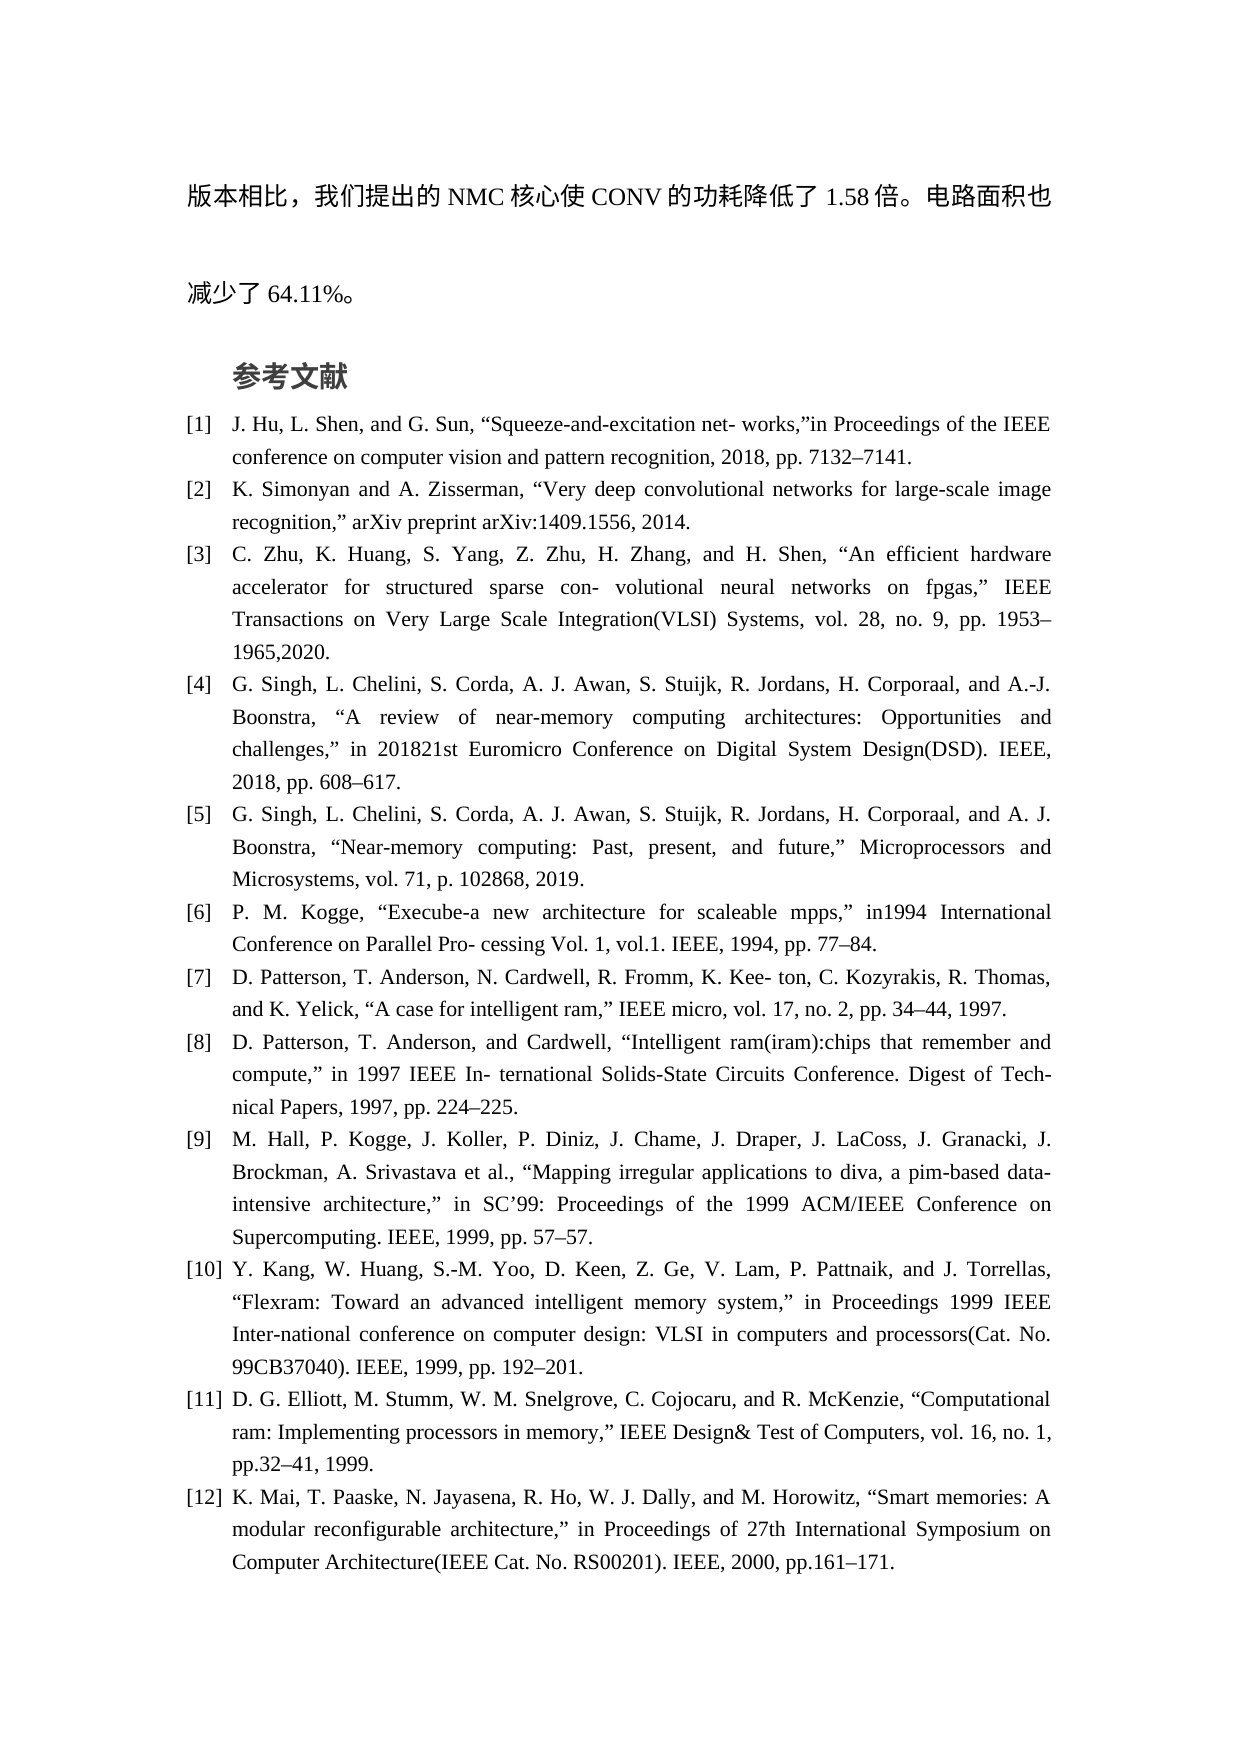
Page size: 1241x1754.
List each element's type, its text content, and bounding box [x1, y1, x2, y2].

list Y. Kang, W. Huang, S.-M. Yoo, D. Keen, Z. Ge, V. Lam, P. Pattnaik, and J. Torrellas, “Flexram: Toward an advanced intelligent memory system,” in Proceedings 1999 IEEE Inter-national conference on computer design: VLSI in computers and processors(Cat. No. 99CB37040). IEEE, 1999, pp. 192–201. [186, 1253, 1053, 1383]
list J. Hu, L. Shen, and G. Sun, “Squeeze-and-excitation net- works,”in Proceedings of the IEEE conference on computer vision and pattern recognition, 2018, pp. 7132–7141. [186, 408, 1053, 473]
list D. Patterson, T. Anderson, N. Cardwell, R. Fromm, K. Kee- ton, C. Kozyrakis, R. Thomas, and K. Yelick, “A case for intelligent ram,” IEEE micro, vol. 17, no. 2, pp. 34–44, 1997. [186, 960, 1053, 1025]
list D. Patterson, T. Anderson, and Cardwell, “Intelligent ram(iram):chips that remember and compute,” in 1997 IEEE In- ternational Solids-State Circuits Conference. Digest of Tech- nical Papers, 1997, pp. 224–225. [186, 1025, 1053, 1123]
list G. Singh, L. Chelini, S. Corda, A. J. Awan, S. Stuijk, R. Jordans, H. Corporaal, and A. J. Boonstra, “Near-memory computing: Past, present, and future,” Microprocessors and Microsystems, vol. 71, p. 102868, 2019. [186, 798, 1053, 895]
list M. Hall, P. Kogge, J. Koller, P. Diniz, J. Chame, J. Draper, J. LaCoss, J. Granacki, J. Brockman, A. Srivastava et al., “Mapping irregular applications to diva, a pim-based data- intensive architecture,” in SC’99: Proceedings of the 1999 ACM/IEEE Conference on Supercomputing. IEEE, 1999, pp. 57–57. [186, 1123, 1053, 1253]
list P. M. Kogge, “Execube-a new architecture for scaleable mpps,” in1994 International Conference on Parallel Pro- cessing Vol. 1, vol.1. IEEE, 1994, pp. 77–84. [186, 895, 1053, 960]
list G. Singh, L. Chelini, S. Corda, A. J. Awan, S. Stuijk, R. Jordans, H. Corporaal, and A.-J. Boonstra, “A review of near-memory computing architectures: Opportunities and challenges,” in 201821st Euromicro Conference on Digital System Design(DSD). IEEE, 2018, pp. 608–617. [186, 668, 1053, 798]
list C. Zhu, K. Huang, S. Yang, Z. Zhu, H. Zhang, and H. Shen, “An efficient hardware accelerator for structured sparse con- volutional neural networks on fpgas,” IEEE Transactions on Very Large Scale Integration(VLSI) Systems, vol. 28, no. 9, pp. 1953–1965,2020. [186, 538, 1053, 668]
text 参考文献 [187, 343, 1053, 408]
text 本文提出了一种高效的NMC FPGA架构，旨在大大降低矩阵乘法的功耗。通过使用NMC FPGA，矩阵计算的能量效率提高了1.52至1.7倍。与非NMC版本相比，我们提出的NMC核心使CONV的功耗降低了1.58倍。电路面积也减少了64.11%。 [187, 162, 1053, 324]
list K. Simonyan and A. Zisserman, “Very deep convolutional networks for large-scale image recognition,” arXiv preprint arXiv:1409.1556, 2014. [186, 473, 1053, 538]
